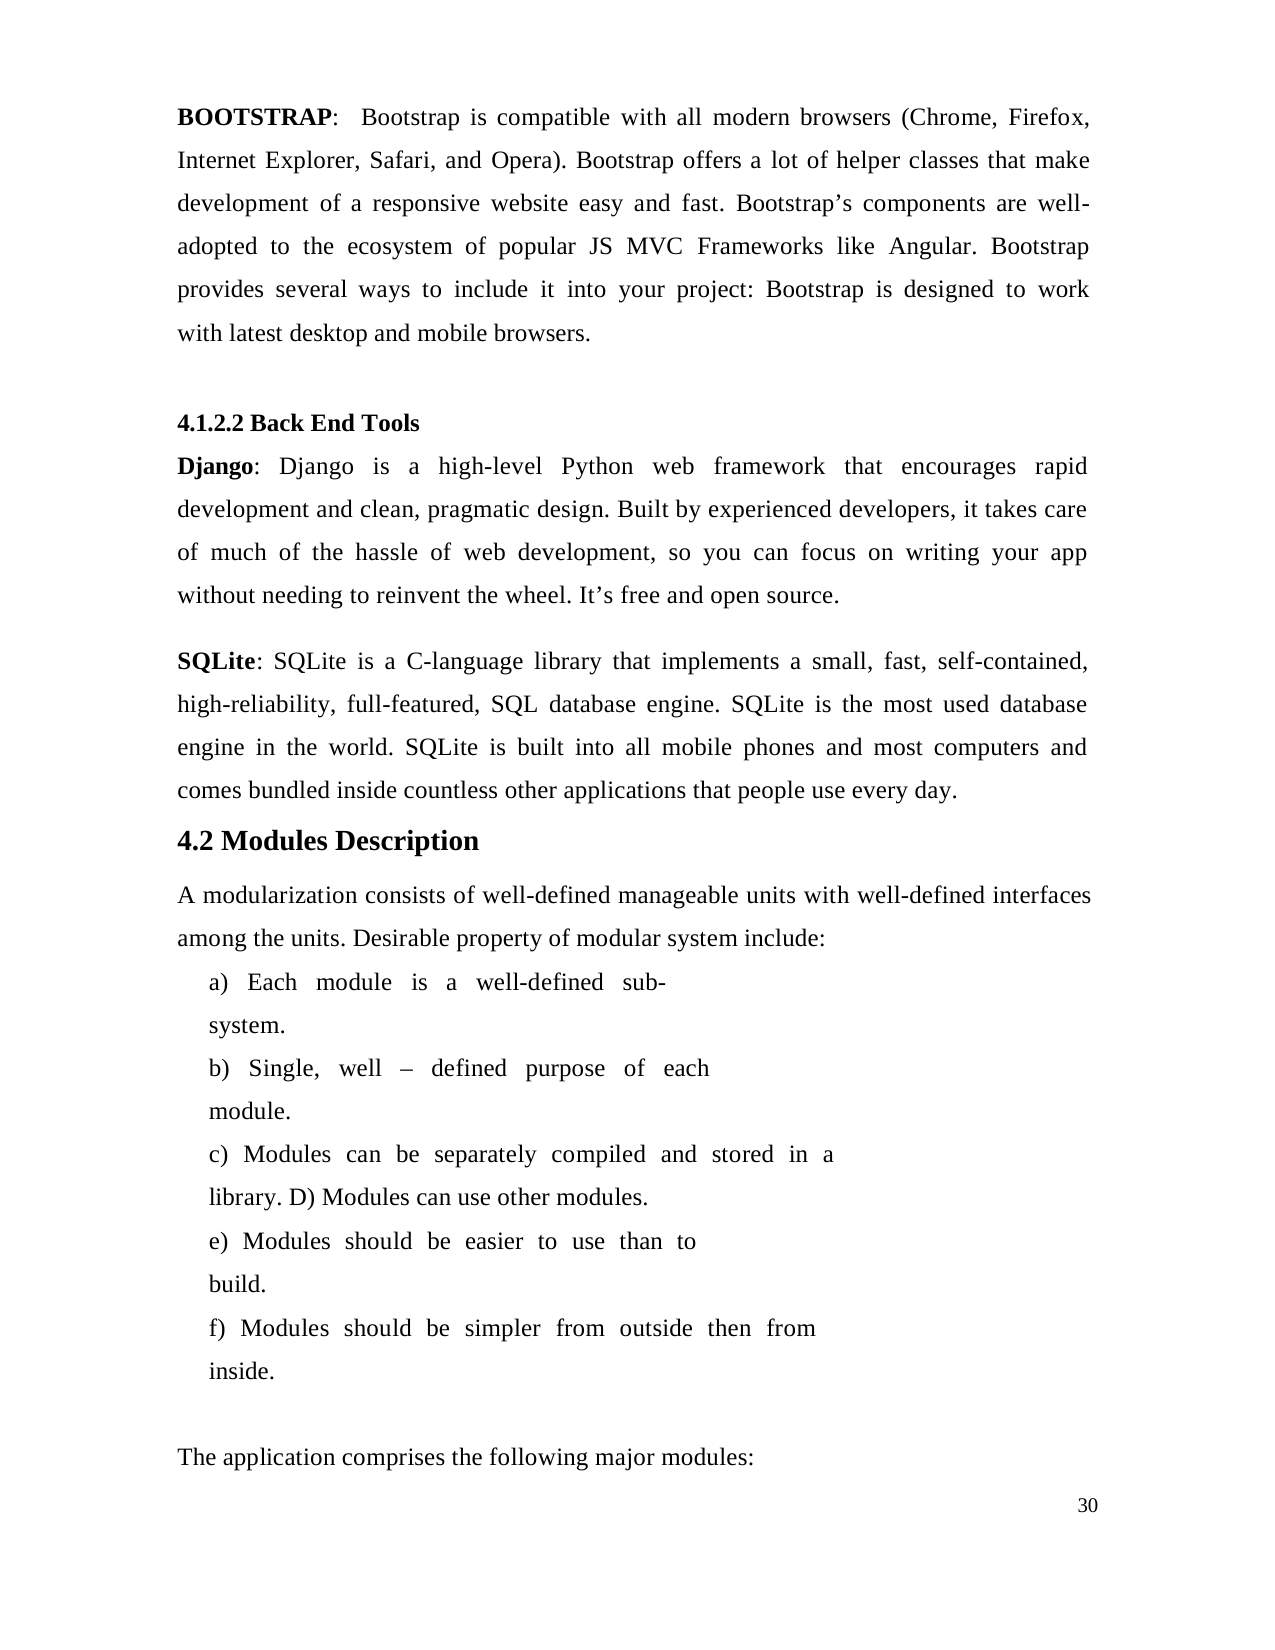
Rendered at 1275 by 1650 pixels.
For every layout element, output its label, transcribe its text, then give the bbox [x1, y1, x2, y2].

text BOOTSTRAP: Bootstrap is compatible with all modern browsers (Chrome, Firefox, Internet Explorer, Safari, and Opera). Bootstrap offers a lot of helper classes that make development of a responsive website easy and fast. Bootstrap’s components are well- adopted to the ecosystem of popular JS MVC Frameworks like Angular. Bootstrap provides several ways to include it into your project: Bootstrap is designed to work with latest desktop and mobile browsers. [177, 102, 1090, 346]
text f) Modules should be simpler from outside then from inside. [209, 1313, 816, 1384]
text The application comprises the following major modules: [177, 1442, 816, 1471]
subtitle 4.2 Modules Description [177, 823, 1098, 856]
text e) Modules should be easier to use than to build. [209, 1226, 696, 1298]
subtitle 4.1.2.2 Back End Tools [177, 408, 1098, 437]
text SQLite: SQLite is a C-language library that implements a small, fast, self-contained, high-reliability, full-featured, SQL database engine. SQLite is the most used database engine in the world. SQLite is built into all mobile phones and most computers and comes bundled inside countless other applications that people use every day. [177, 646, 1090, 804]
text c) Modules can be separately compiled and stored in a library. D) Modules can use other modules. [209, 1139, 834, 1211]
text b) Single, well – defined purpose of each module. [209, 1053, 710, 1125]
text Django: Django is a high-level Python web framework that encourages rapid development and clean, pragmatic design. Built by experienced developers, it takes care of much of the hassle of web development, so you can focus on writing your app without needing to reinvent the wheel. It’s free and open source. [177, 451, 1089, 609]
text A modularization consists of well-defined manageable units with well-defined interfaces among the units. Desirable property of modular system include: [177, 880, 1092, 952]
text a) Each module is a well-defined sub-system. [209, 967, 666, 1038]
